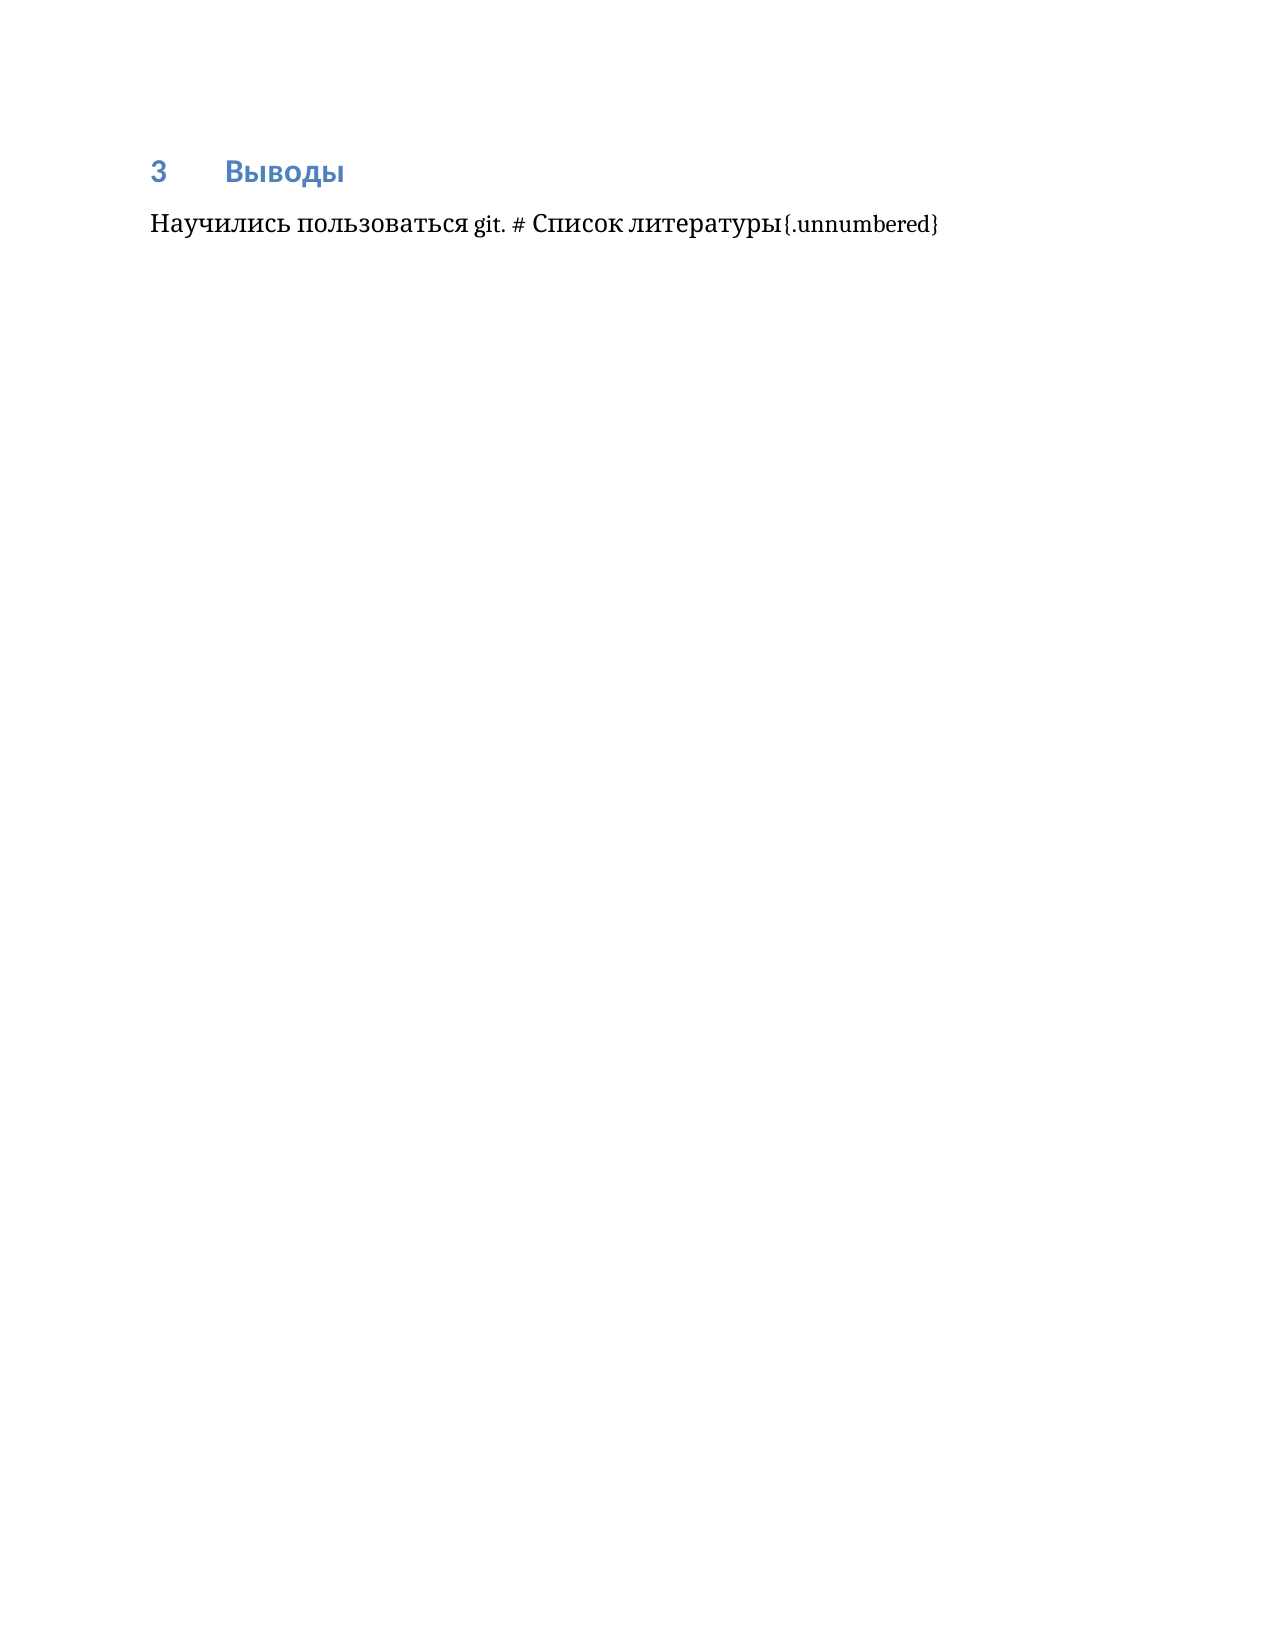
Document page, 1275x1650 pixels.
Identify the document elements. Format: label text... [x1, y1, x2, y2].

text Научились пользоваться git. # Список литературы{.unnumbered} [150, 209, 1125, 238]
subtitle 3 Выводы [150, 150, 1125, 191]
